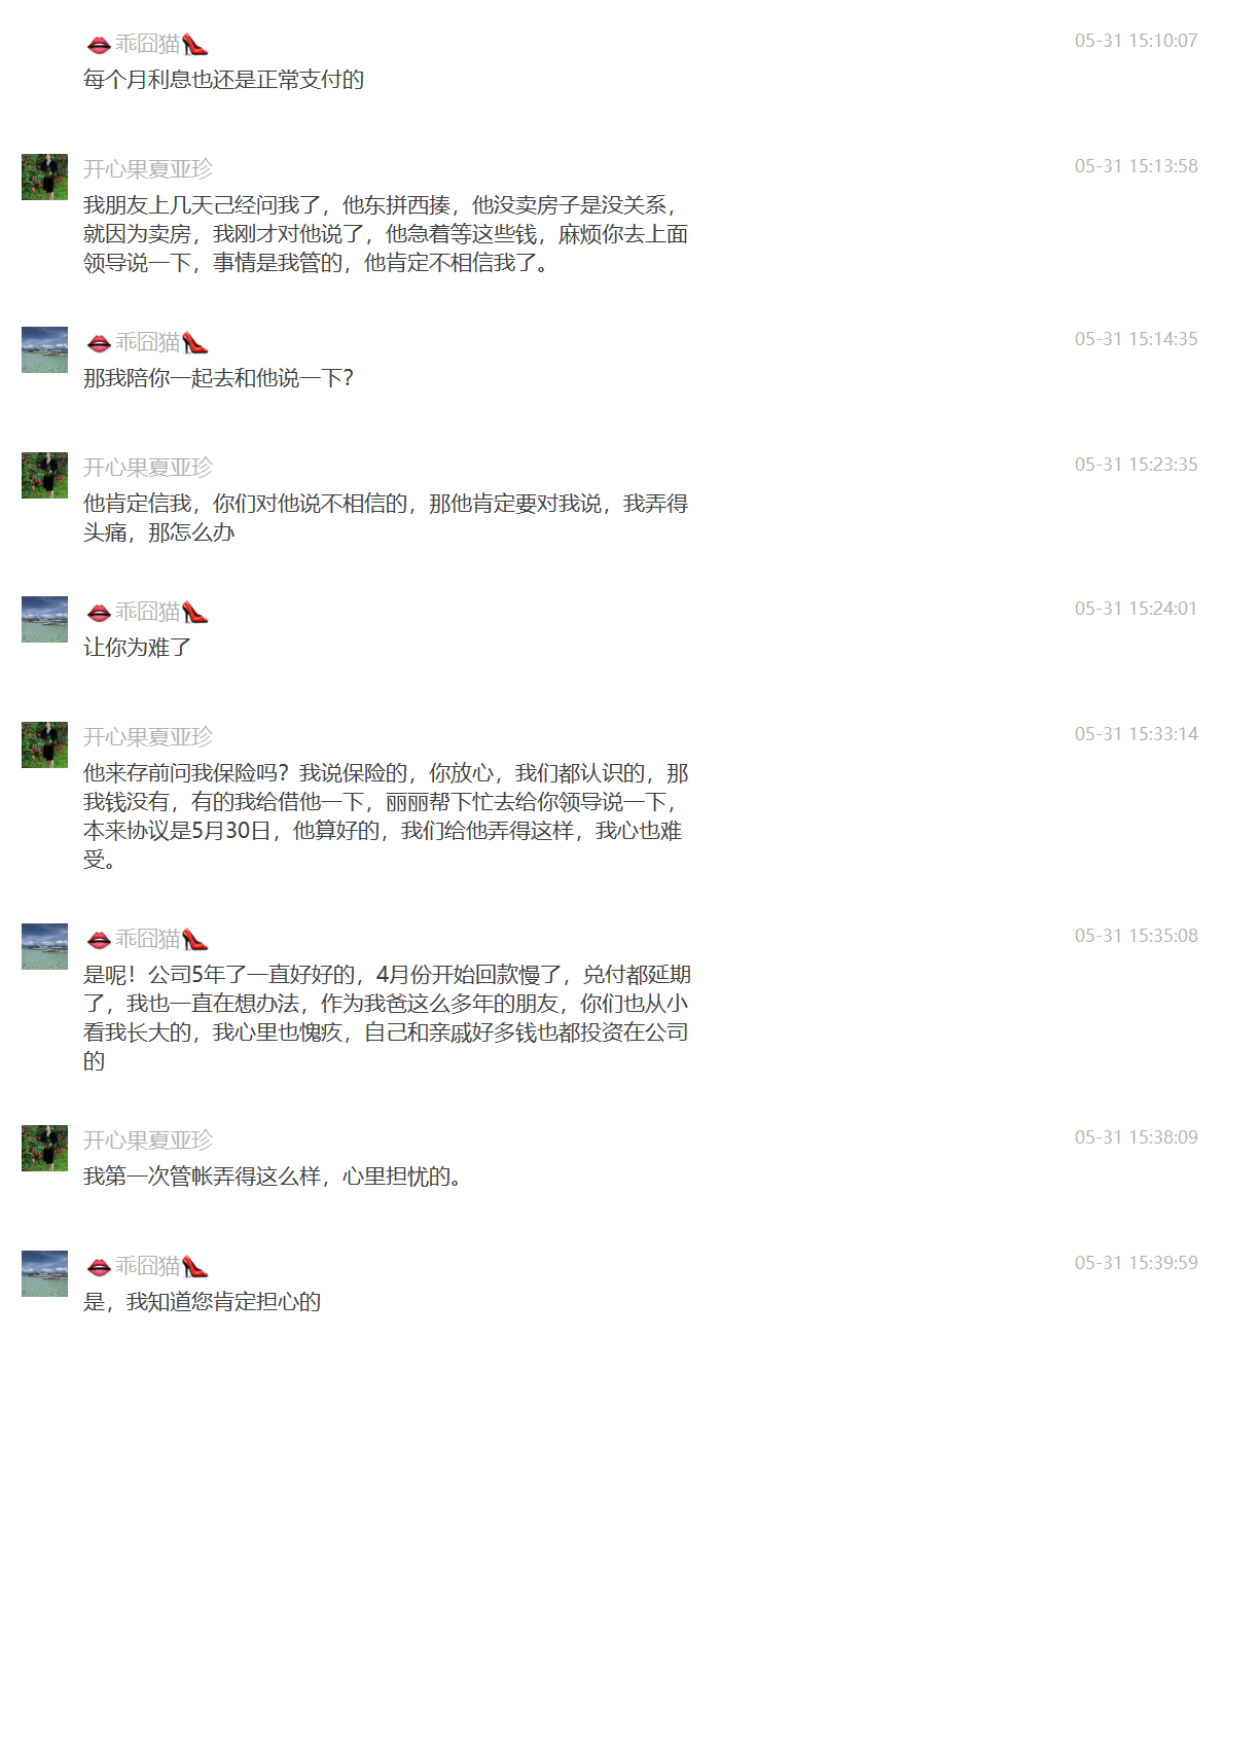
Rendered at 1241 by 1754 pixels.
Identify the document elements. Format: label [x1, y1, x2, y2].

picture [0, 15, 1224, 1336]
